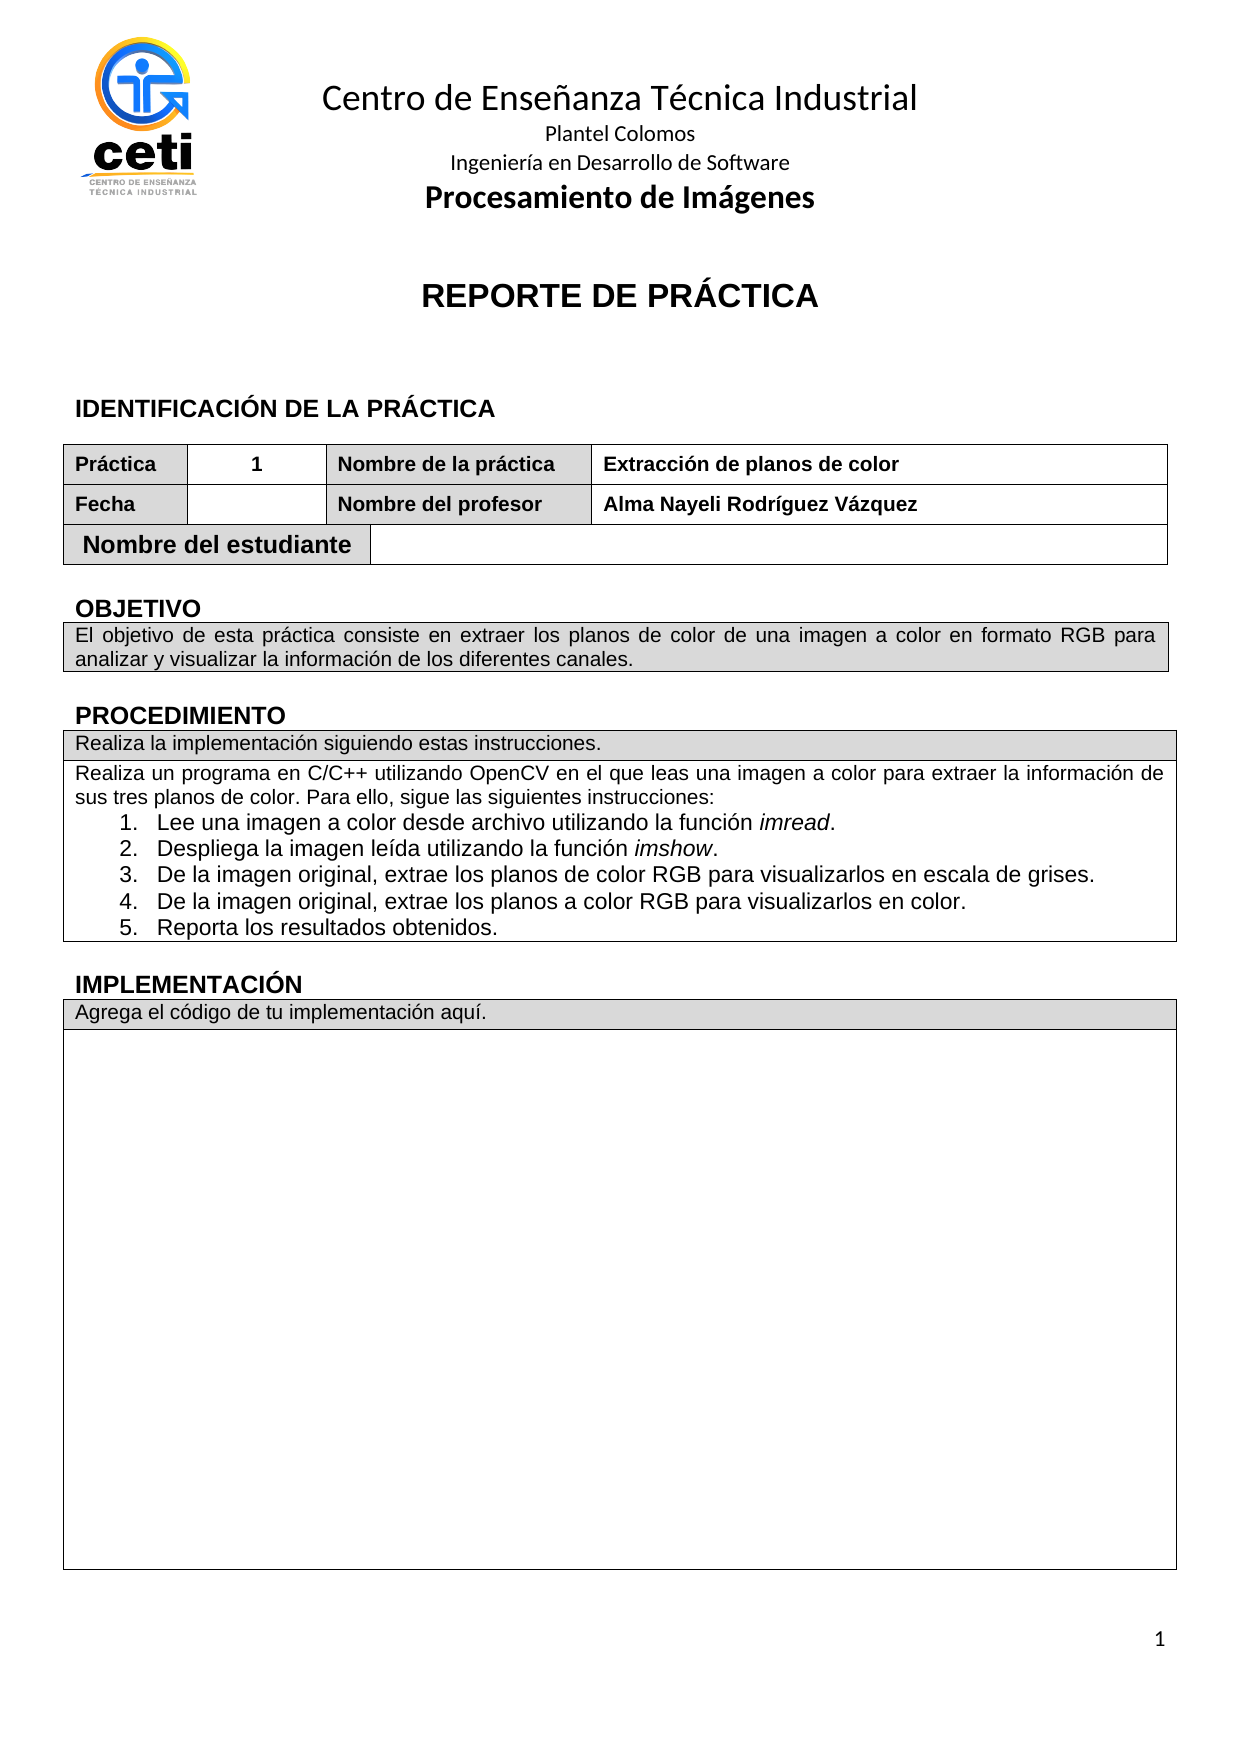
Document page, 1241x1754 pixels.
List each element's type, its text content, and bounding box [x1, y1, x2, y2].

table_cell Realiza un programa en C/C++ utilizando OpenCV en el que leas una imagen a color para extraer la información de sus tres planos de color. Para ello, sigue las siguientes instrucciones: Lee una imagen a color desde archivo utilizando la función imread. Despliega la imagen leída utilizando la función imshow. De la imagen original, extrae los planos de color RGB para visualizarlos en escala de grises. De la imagen original, extrae los planos a color RGB para visualizarlos en color. Reporta los resultados obtenidos. [64, 761, 1176, 941]
table_header Extracción de planos de color [592, 445, 1167, 484]
text PROCEDIMIENTO [75, 701, 1165, 730]
text REPORTE DE PRÁCTICA [75, 276, 1165, 314]
table_cell Nombre del estudiante [64, 525, 370, 564]
text OBJETIVO [75, 593, 1165, 622]
table_header Práctica [64, 445, 187, 484]
table_header Nombre de la práctica [327, 445, 591, 484]
table_cell [371, 525, 1167, 564]
text IMPLEMENTACIÓN [75, 970, 1165, 999]
table_cell [64, 1030, 1176, 1569]
table_header Agrega el código de tu implementación aquí. [64, 1000, 1176, 1029]
text IDENTIFICACIÓN DE LA PRÁCTICA [75, 394, 1165, 423]
table_header 1 [188, 445, 326, 484]
table_header El objetivo de esta práctica consiste en extraer los planos de color de una imagen a color en formato RGB para analizar y visualizar la información de los diferentes canales. [64, 623, 1168, 671]
table_cell Fecha [64, 485, 187, 524]
picture [75, 33, 200, 199]
table_cell Alma Nayeli Rodríguez Vázquez [592, 485, 1167, 524]
table_cell Nombre del profesor [327, 485, 591, 524]
table_header Realiza la implementación siguiendo estas instrucciones. [64, 731, 1176, 760]
table_cell [188, 485, 326, 524]
